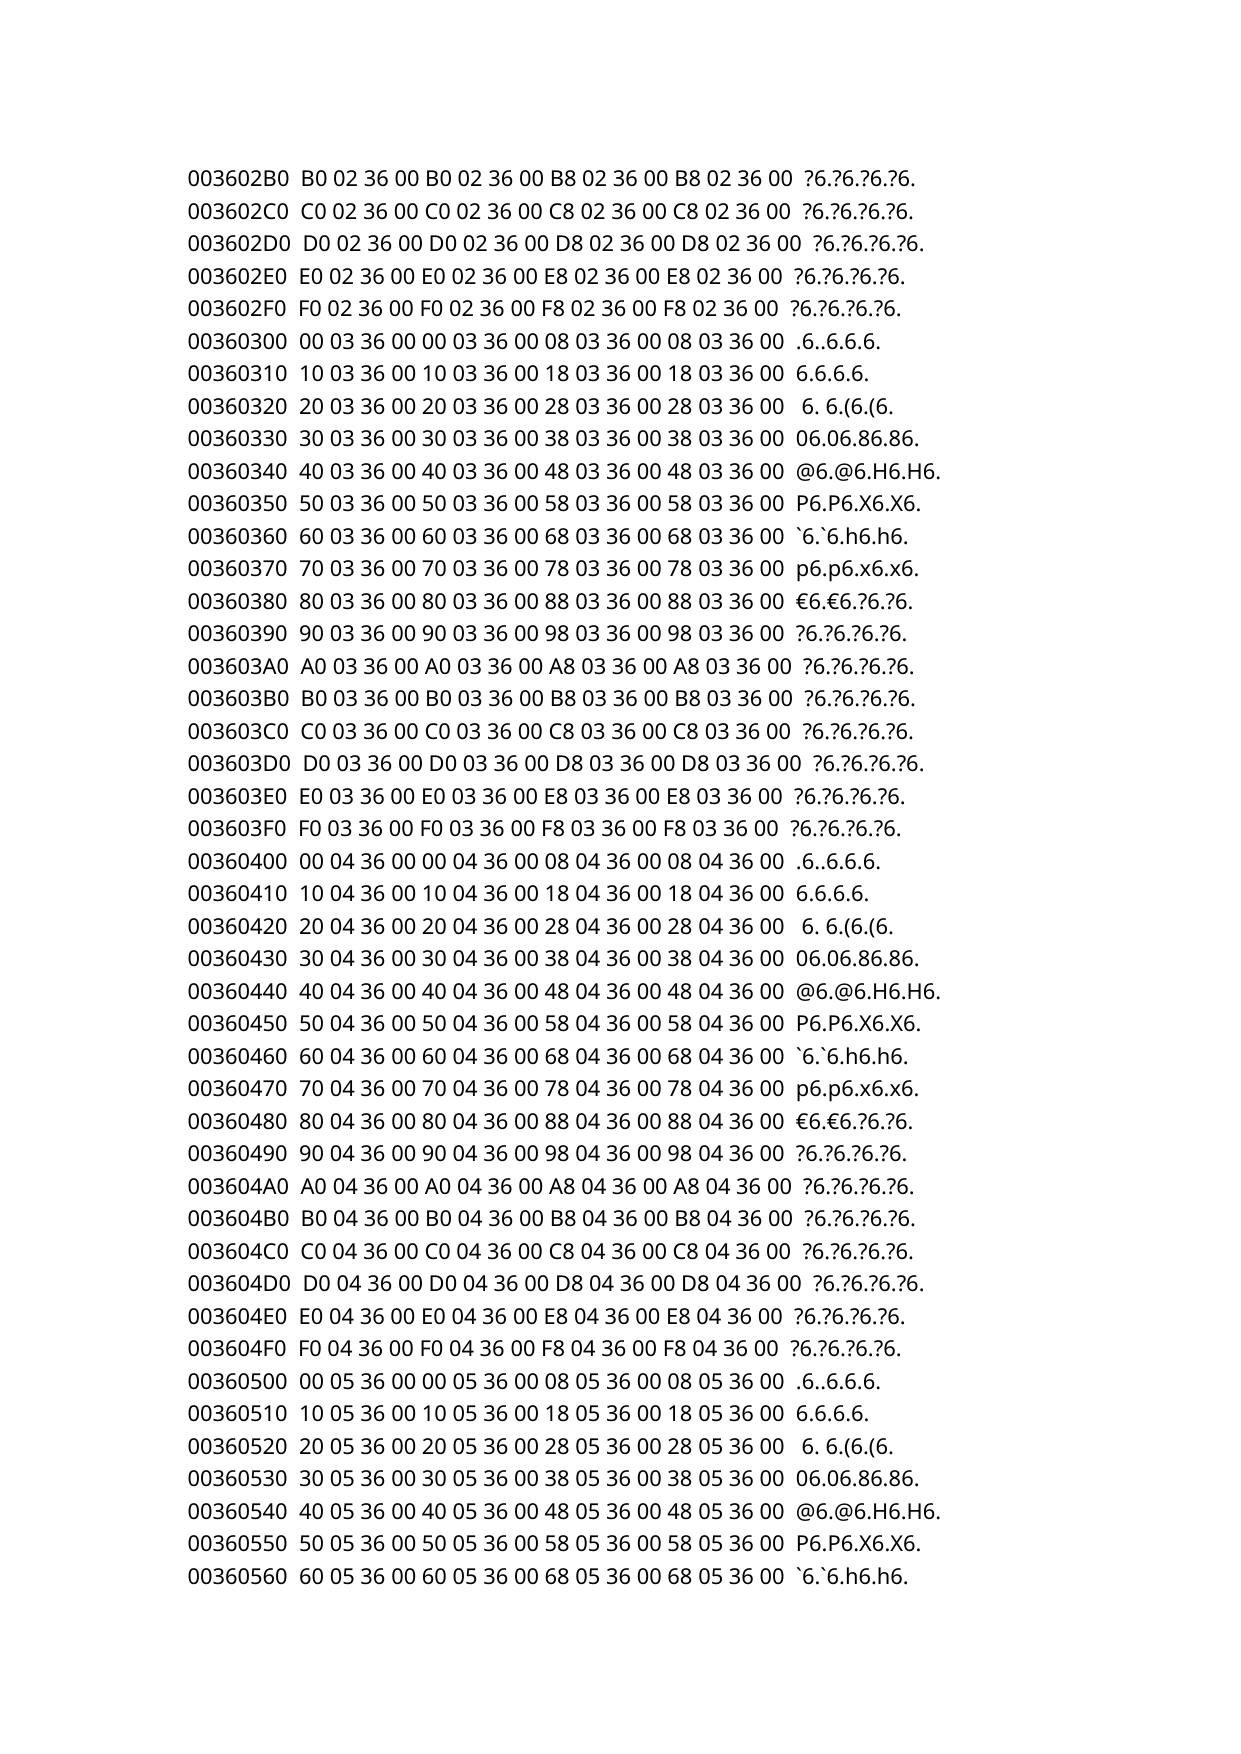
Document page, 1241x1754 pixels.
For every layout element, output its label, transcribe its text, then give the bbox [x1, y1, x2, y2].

text 003604B0 B0 04 36 00 B0 04 36 00 B8 04 36 00 B8 04 36 00 ?6.?6.?6.?6. [187, 1202, 1053, 1234]
text 00360310 10 03 36 00 10 03 36 00 18 03 36 00 18 03 36 00 6.6.6.6. [187, 357, 1053, 389]
text 00360560 60 05 36 00 60 05 36 00 68 05 36 00 68 05 36 00 `6.`6.h6.h6. [187, 1559, 1053, 1592]
text 003603A0 A0 03 36 00 A0 03 36 00 A8 03 36 00 A8 03 36 00 ?6.?6.?6.?6. [187, 649, 1053, 682]
text 00360520 20 05 36 00 20 05 36 00 28 05 36 00 28 05 36 00 6. 6.(6.(6. [187, 1429, 1053, 1462]
text 003602B0 B0 02 36 00 B0 02 36 00 B8 02 36 00 B8 02 36 00 ?6.?6.?6.?6. [187, 162, 1053, 194]
text 00360470 70 04 36 00 70 04 36 00 78 04 36 00 78 04 36 00 p6.p6.x6.x6. [187, 1072, 1053, 1104]
text 00360410 10 04 36 00 10 04 36 00 18 04 36 00 18 04 36 00 6.6.6.6. [187, 877, 1053, 909]
text 00360420 20 04 36 00 20 04 36 00 28 04 36 00 28 04 36 00 6. 6.(6.(6. [187, 909, 1053, 942]
text 00360380 80 03 36 00 80 03 36 00 88 03 36 00 88 03 36 00 €6.€6.?6.?6. [187, 584, 1053, 617]
text 00360460 60 04 36 00 60 04 36 00 68 04 36 00 68 04 36 00 `6.`6.h6.h6. [187, 1039, 1053, 1072]
text 00360490 90 04 36 00 90 04 36 00 98 04 36 00 98 04 36 00 ?6.?6.?6.?6. [187, 1137, 1053, 1169]
text 00360530 30 05 36 00 30 05 36 00 38 05 36 00 38 05 36 00 06.06.86.86. [187, 1462, 1053, 1494]
text 003604D0 D0 04 36 00 D0 04 36 00 D8 04 36 00 D8 04 36 00 ?6.?6.?6.?6. [187, 1267, 1053, 1299]
text 00360540 40 05 36 00 40 05 36 00 48 05 36 00 48 05 36 00 @6.@6.H6.H6. [187, 1494, 1053, 1527]
text 00360350 50 03 36 00 50 03 36 00 58 03 36 00 58 03 36 00 P6.P6.X6.X6. [187, 487, 1053, 519]
text 00360390 90 03 36 00 90 03 36 00 98 03 36 00 98 03 36 00 ?6.?6.?6.?6. [187, 617, 1053, 649]
text 00360400 00 04 36 00 00 04 36 00 08 04 36 00 08 04 36 00 .6..6.6.6. [187, 844, 1053, 877]
text 00360300 00 03 36 00 00 03 36 00 08 03 36 00 08 03 36 00 .6..6.6.6. [187, 324, 1053, 357]
text 00360480 80 04 36 00 80 04 36 00 88 04 36 00 88 04 36 00 €6.€6.?6.?6. [187, 1104, 1053, 1137]
text 003602E0 E0 02 36 00 E0 02 36 00 E8 02 36 00 E8 02 36 00 ?6.?6.?6.?6. [187, 259, 1053, 292]
text 00360450 50 04 36 00 50 04 36 00 58 04 36 00 58 04 36 00 P6.P6.X6.X6. [187, 1007, 1053, 1039]
text 003604A0 A0 04 36 00 A0 04 36 00 A8 04 36 00 A8 04 36 00 ?6.?6.?6.?6. [187, 1169, 1053, 1202]
text 003603C0 C0 03 36 00 C0 03 36 00 C8 03 36 00 C8 03 36 00 ?6.?6.?6.?6. [187, 714, 1053, 747]
text 00360340 40 03 36 00 40 03 36 00 48 03 36 00 48 03 36 00 @6.@6.H6.H6. [187, 454, 1053, 487]
text 00360550 50 05 36 00 50 05 36 00 58 05 36 00 58 05 36 00 P6.P6.X6.X6. [187, 1527, 1053, 1559]
text 003604F0 F0 04 36 00 F0 04 36 00 F8 04 36 00 F8 04 36 00 ?6.?6.?6.?6. [187, 1332, 1053, 1364]
text 003603D0 D0 03 36 00 D0 03 36 00 D8 03 36 00 D8 03 36 00 ?6.?6.?6.?6. [187, 747, 1053, 779]
text 003602F0 F0 02 36 00 F0 02 36 00 F8 02 36 00 F8 02 36 00 ?6.?6.?6.?6. [187, 292, 1053, 324]
text 00360330 30 03 36 00 30 03 36 00 38 03 36 00 38 03 36 00 06.06.86.86. [187, 422, 1053, 454]
text 003604C0 C0 04 36 00 C0 04 36 00 C8 04 36 00 C8 04 36 00 ?6.?6.?6.?6. [187, 1234, 1053, 1267]
text 00360500 00 05 36 00 00 05 36 00 08 05 36 00 08 05 36 00 .6..6.6.6. [187, 1364, 1053, 1397]
text 00360360 60 03 36 00 60 03 36 00 68 03 36 00 68 03 36 00 `6.`6.h6.h6. [187, 519, 1053, 552]
text 00360440 40 04 36 00 40 04 36 00 48 04 36 00 48 04 36 00 @6.@6.H6.H6. [187, 974, 1053, 1007]
text 003604E0 E0 04 36 00 E0 04 36 00 E8 04 36 00 E8 04 36 00 ?6.?6.?6.?6. [187, 1299, 1053, 1332]
text 00360430 30 04 36 00 30 04 36 00 38 04 36 00 38 04 36 00 06.06.86.86. [187, 942, 1053, 974]
text 00360510 10 05 36 00 10 05 36 00 18 05 36 00 18 05 36 00 6.6.6.6. [187, 1397, 1053, 1429]
text 003602D0 D0 02 36 00 D0 02 36 00 D8 02 36 00 D8 02 36 00 ?6.?6.?6.?6. [187, 227, 1053, 259]
text 003603E0 E0 03 36 00 E0 03 36 00 E8 03 36 00 E8 03 36 00 ?6.?6.?6.?6. [187, 779, 1053, 812]
text 00360370 70 03 36 00 70 03 36 00 78 03 36 00 78 03 36 00 p6.p6.x6.x6. [187, 552, 1053, 584]
text 003603F0 F0 03 36 00 F0 03 36 00 F8 03 36 00 F8 03 36 00 ?6.?6.?6.?6. [187, 812, 1053, 844]
text 003602C0 C0 02 36 00 C0 02 36 00 C8 02 36 00 C8 02 36 00 ?6.?6.?6.?6. [187, 194, 1053, 227]
text 00360320 20 03 36 00 20 03 36 00 28 03 36 00 28 03 36 00 6. 6.(6.(6. [187, 389, 1053, 422]
text 003603B0 B0 03 36 00 B0 03 36 00 B8 03 36 00 B8 03 36 00 ?6.?6.?6.?6. [187, 682, 1053, 714]
